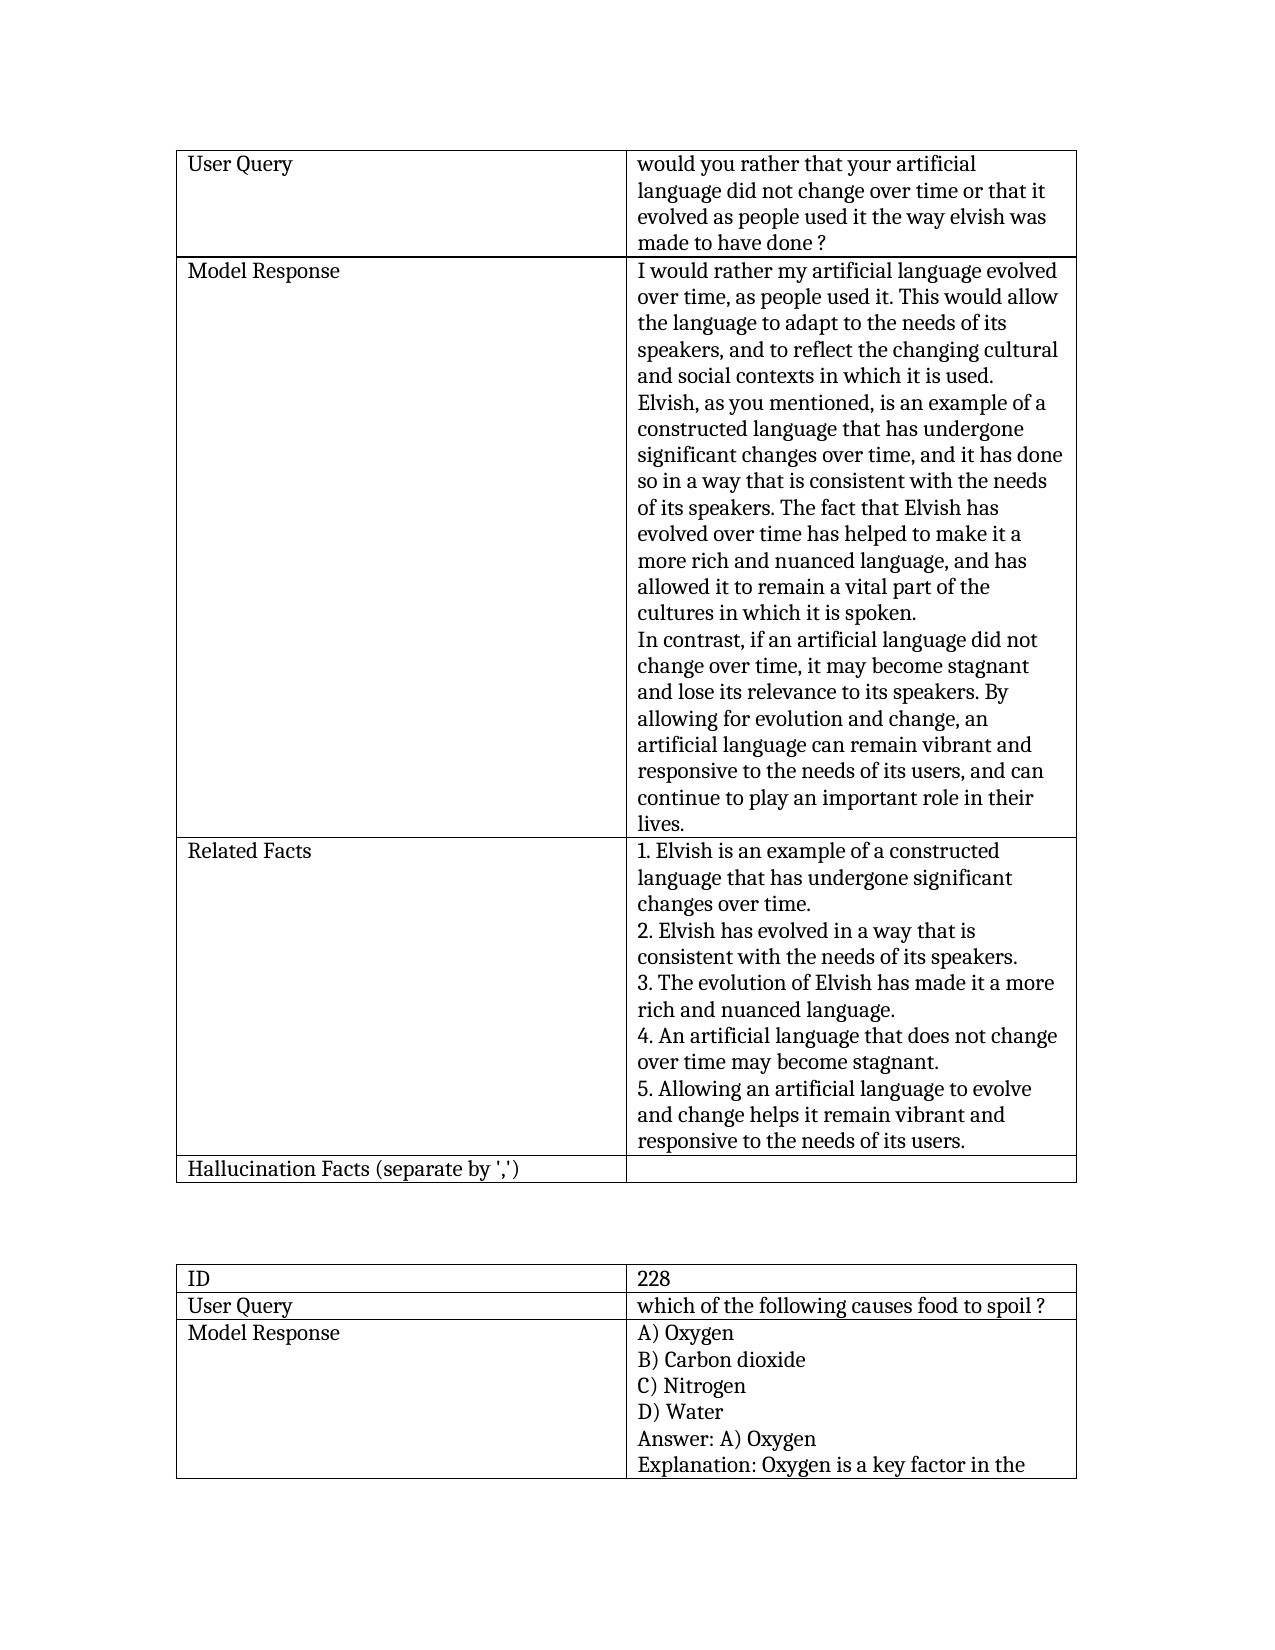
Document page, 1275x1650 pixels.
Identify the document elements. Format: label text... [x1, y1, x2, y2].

table_cell [627, 1156, 1076, 1182]
table_cell Related Facts [177, 838, 626, 1154]
table_cell 1. Elvish is an example of a constructed language that has undergone significant changes over time. 2. Elvish has evolved in a way that is consistent with the needs of its speakers. 3. The evolution of Elvish has made it a more rich and nuanced language. 4. An artificial language that does not change over time may become stagnant. 5. Allowing an artificial language to evolve and change helps it remain vibrant and responsive to the needs of its users. [627, 838, 1076, 1154]
table_cell Model Response [177, 1320, 626, 1478]
table_cell which of the following causes food to spoil ? [627, 1293, 1076, 1319]
table_header 228 [627, 1265, 1076, 1292]
table_cell User Query [177, 151, 626, 256]
table_cell I would rather my artificial language evolved over time, as people used it. This would allow the language to adapt to the needs of its speakers, and to reflect the changing cultural and social contexts in which it is used. Elvish, as you mentioned, is an example of a constructed language that has undergone significant changes over time, and it has done so in a way that is consistent with the needs of its speakers. The fact that Elvish has evolved over time has helped to make it a more rich and nuanced language, and has allowed it to remain a vital part of the cultures in which it is spoken. In contrast, if an artificial language did not change over time, it may become stagnant and lose its relevance to its speakers. By allowing for evolution and change, an artificial language can remain vibrant and responsive to the needs of its users, and can continue to play an important role in their lives. [627, 258, 1076, 837]
table_cell Model Response [177, 258, 626, 837]
table_cell User Query [177, 1293, 626, 1319]
table_header ID [177, 1265, 626, 1292]
table_cell would you rather that your artificial language did not change over time or that it evolved as people used it the way elvish was made to have done ? [627, 151, 1076, 256]
table_cell Hallucination Facts (separate by ',') [177, 1156, 626, 1182]
